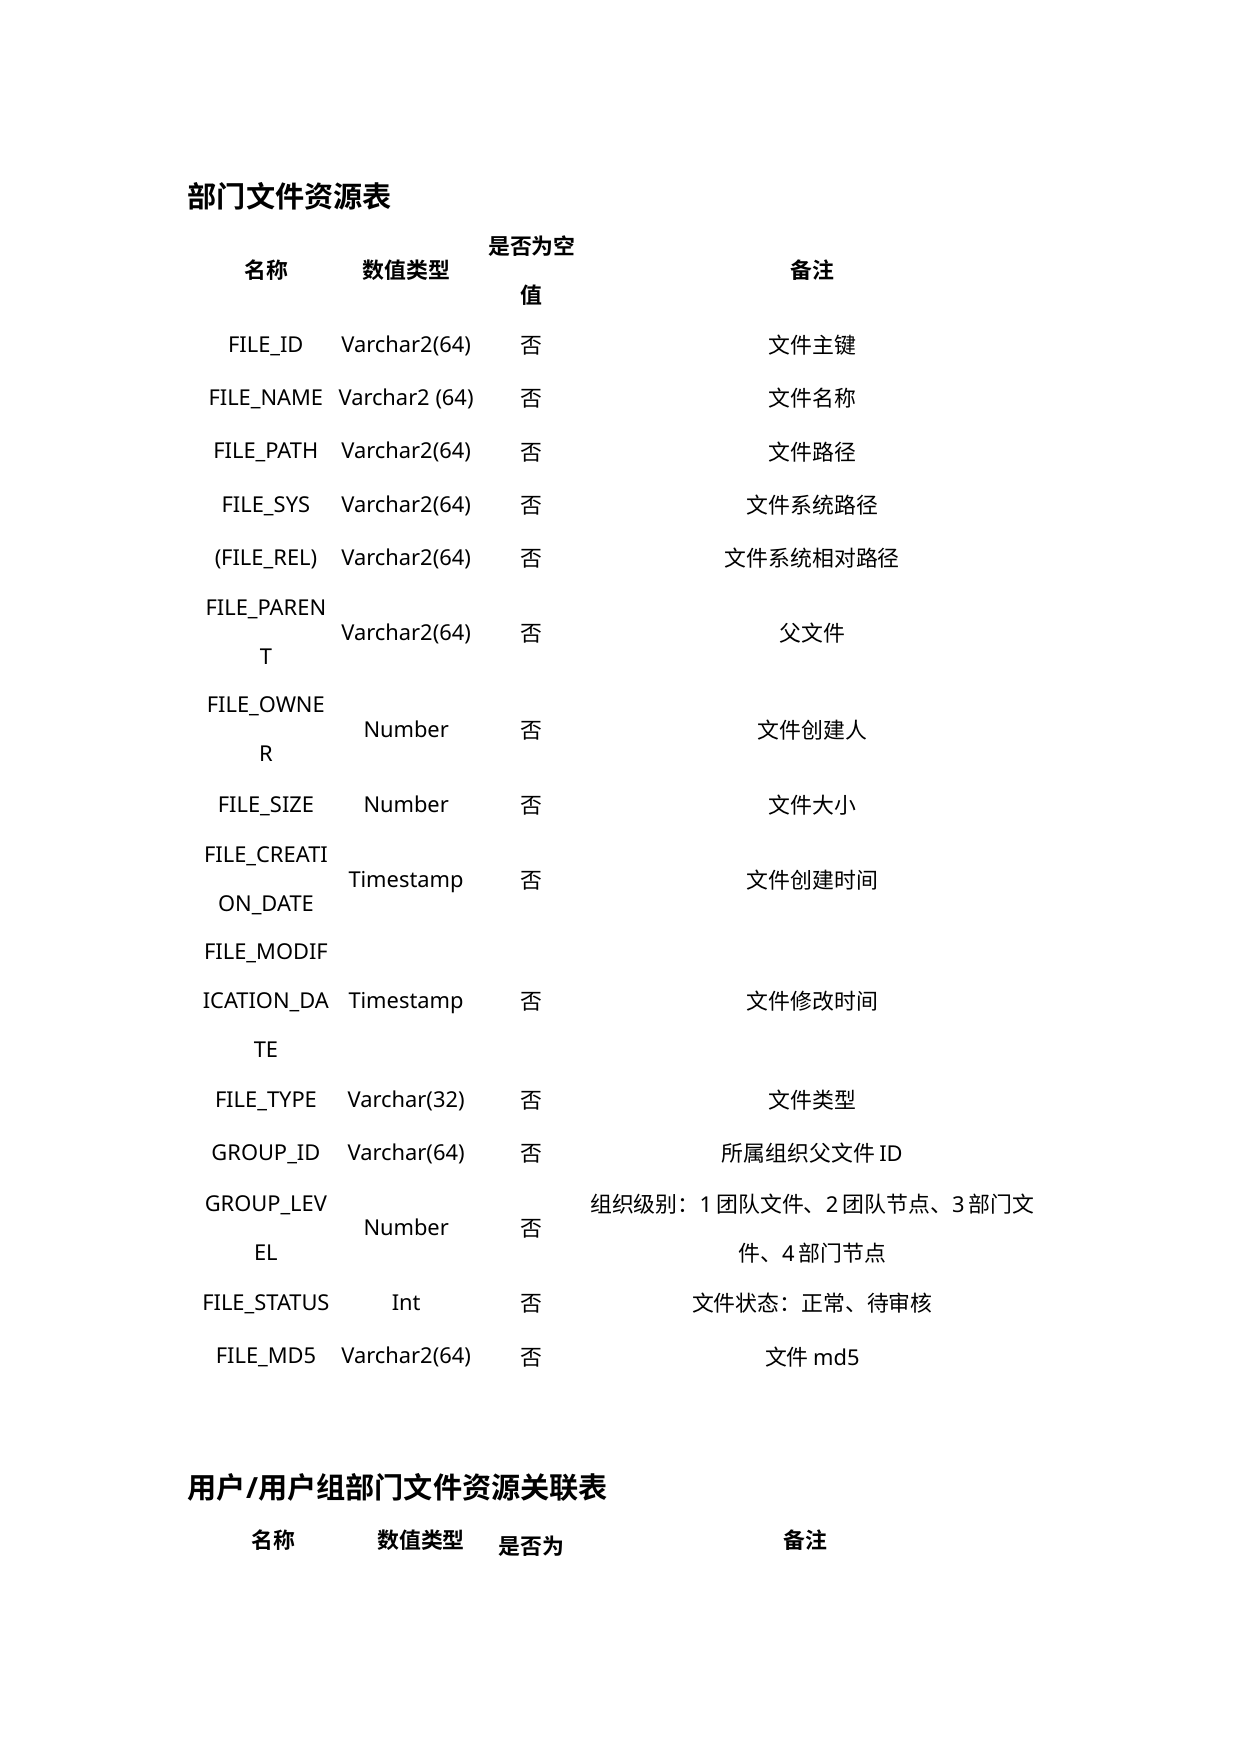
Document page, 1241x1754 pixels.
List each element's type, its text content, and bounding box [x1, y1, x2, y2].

table_cell 否 [480, 686, 583, 783]
table_cell 父文件 [583, 590, 1041, 686]
table_cell Varchar(32) [332, 1079, 480, 1132]
table_cell 否 [480, 590, 583, 686]
table_cell FILE_STATUS [199, 1282, 332, 1335]
table_cell Varchar2(64) [332, 1335, 480, 1388]
table_cell Number [332, 1185, 480, 1282]
table_cell 文件系统相对路径 [583, 536, 1041, 589]
table_cell Varchar2(64) [332, 324, 480, 377]
table_cell 否 [480, 1132, 583, 1185]
table_cell FILE_NAME [199, 377, 332, 430]
table_cell FILE_PATH [199, 430, 332, 483]
table_cell 否 [480, 1282, 583, 1335]
table_cell Timestamp [332, 933, 480, 1079]
table_cell Varchar(64) [332, 1132, 480, 1185]
table_cell FILE_SYS [199, 483, 332, 536]
table_cell 文件状态：正常、待审核 [583, 1282, 1041, 1335]
table_cell Varchar2(64) [332, 483, 480, 536]
table_cell Varchar2 (64) [332, 377, 480, 430]
table_cell 否 [480, 933, 583, 1079]
table_cell 否 [480, 324, 583, 377]
table_cell 文件类型 [583, 1079, 1041, 1132]
table_cell 否 [480, 1185, 583, 1282]
table_cell FILE_PARENT [199, 590, 332, 686]
table_cell 否 [480, 536, 583, 589]
table_cell 否 [480, 783, 583, 836]
table_cell 否 [480, 430, 583, 483]
table_header 是否为空值 [495, 1518, 568, 1571]
table_cell 文件路径 [583, 430, 1041, 483]
table_cell 否 [480, 1079, 583, 1132]
table_cell GROUP_ID [199, 1132, 332, 1185]
table_cell Varchar2(64) [332, 430, 480, 483]
table_header 名称 [199, 227, 332, 324]
table_header 是否为空值 [480, 227, 583, 324]
table_cell FILE_SIZE [199, 783, 332, 836]
table_header 备注 [568, 1518, 1041, 1571]
table_cell FILE_MD5 [199, 1335, 332, 1388]
table_header 名称 [199, 1518, 347, 1571]
table_header 数值类型 [332, 227, 480, 324]
table_cell Int [332, 1282, 480, 1335]
table_cell Timestamp [332, 836, 480, 933]
table_cell 文件创建时间 [583, 836, 1041, 933]
table_cell FILE_TYPE [199, 1079, 332, 1132]
table_cell (FILE_REL) [199, 536, 332, 589]
text 用户/用户组部门文件资源关联表 [187, 1453, 1053, 1518]
table_cell 文件大小 [583, 783, 1041, 836]
table_cell 否 [480, 1335, 583, 1388]
table_cell 文件修改时间 [583, 933, 1041, 1079]
table_cell GROUP_LEVEL [199, 1185, 332, 1282]
table_cell Number [332, 783, 480, 836]
table_cell 所属组织父文件ID [583, 1132, 1041, 1185]
text 部门文件资源表 [187, 162, 1053, 227]
table_cell Varchar2(64) [332, 590, 480, 686]
table_cell Varchar2(64) [332, 536, 480, 589]
table_header 备注 [583, 227, 1041, 324]
table_cell 文件系统路径 [583, 483, 1041, 536]
table_header 数值类型 [347, 1518, 494, 1571]
table_cell FILE_CREATION_DATE [199, 836, 332, 933]
table_cell 文件主键 [583, 324, 1041, 377]
table_cell FILE_OWNER [199, 686, 332, 783]
table_cell FILE_MODIFICATION_DATE [199, 933, 332, 1079]
table_cell 文件名称 [583, 377, 1041, 430]
table_cell Number [332, 686, 480, 783]
table_cell 否 [480, 483, 583, 536]
table_cell 组织级别：1团队文件、2团队节点、3部门文件、4部门节点 [583, 1185, 1041, 1282]
table_cell 文件创建人 [583, 686, 1041, 783]
table_cell 否 [480, 377, 583, 430]
table_cell FILE_ID [199, 324, 332, 377]
table_cell 文件md5 [583, 1335, 1041, 1388]
table_cell 否 [480, 836, 583, 933]
